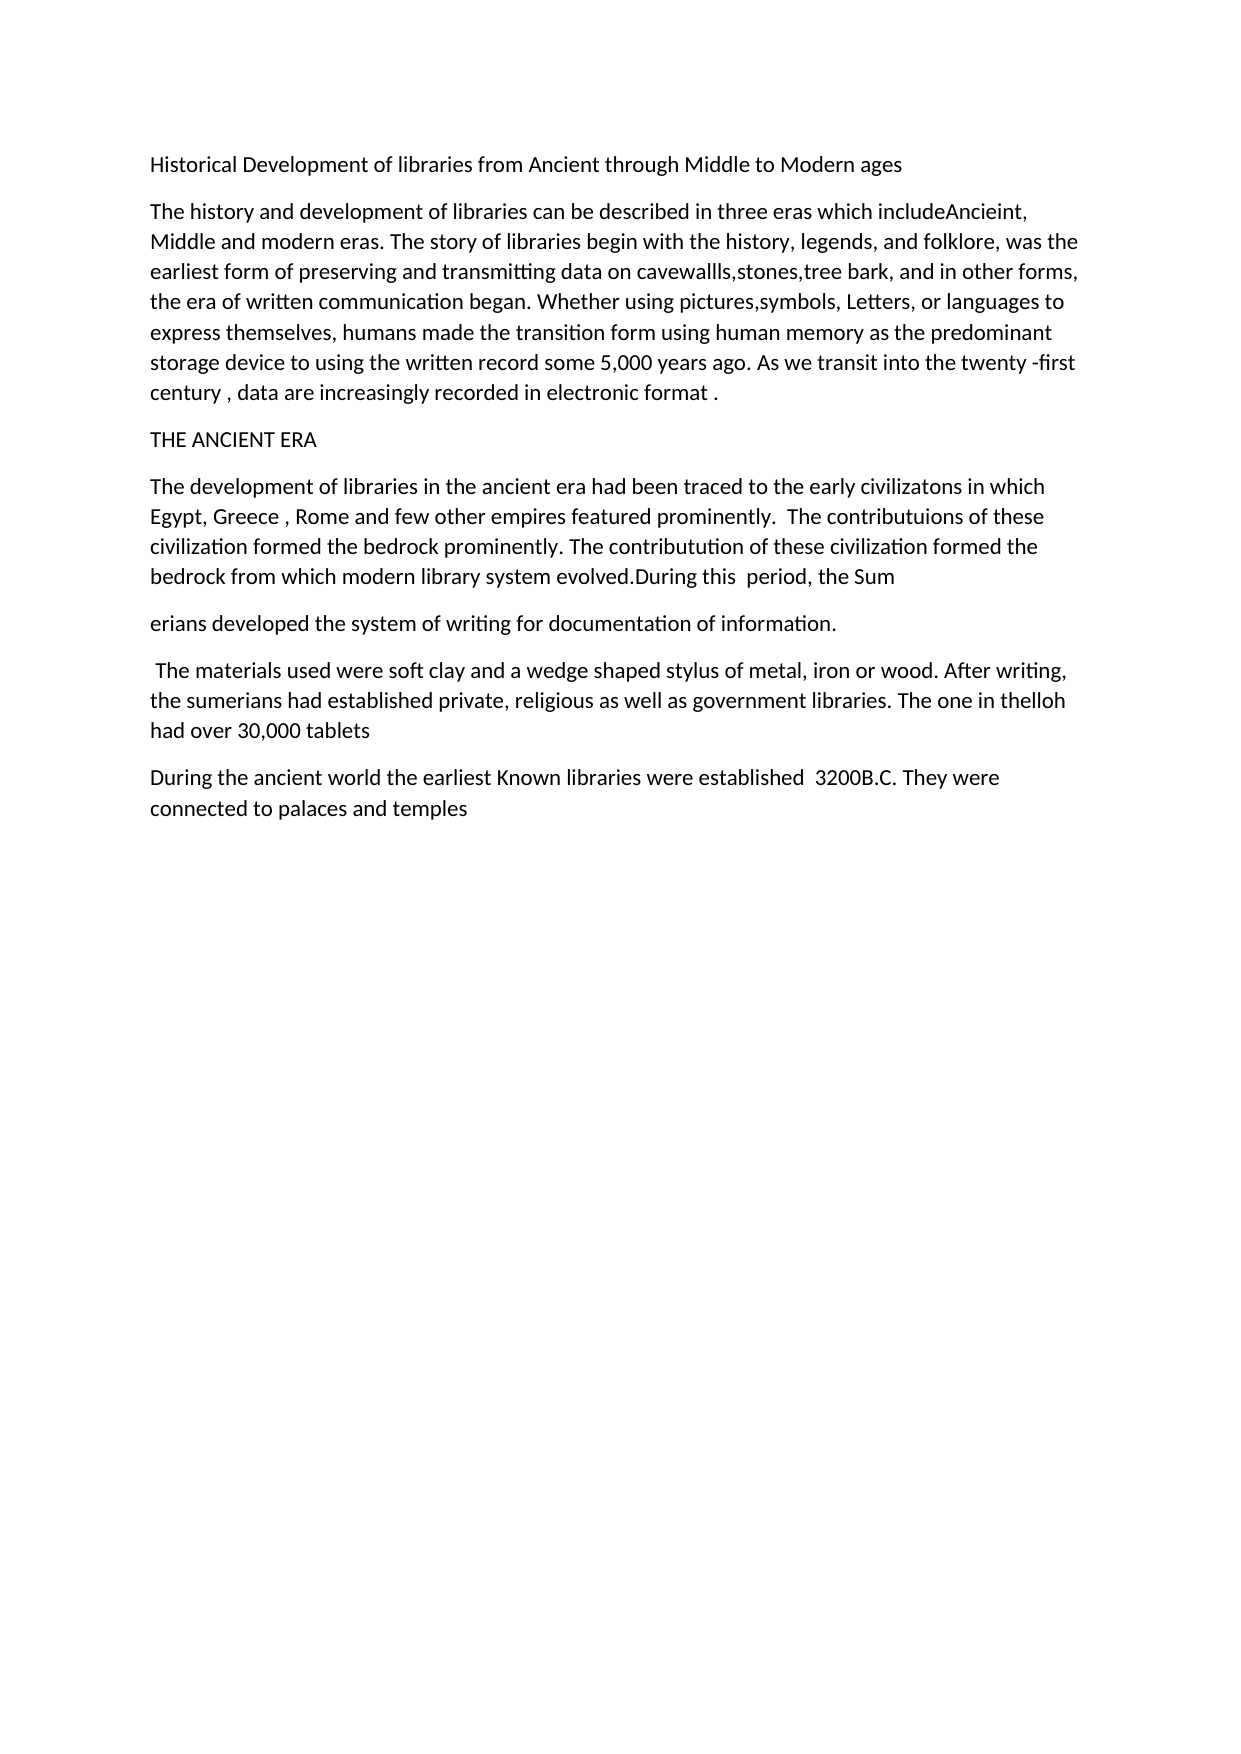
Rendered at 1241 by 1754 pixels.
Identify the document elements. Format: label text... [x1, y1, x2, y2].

text Historical Development of libraries from Ancient through Middle to Modern ages [150, 150, 1090, 178]
text THE ANCIENT ERA [150, 425, 1090, 453]
text erians developed the system of writing for documentation of information. [150, 609, 1090, 637]
text The history and development of libraries can be described in three eras which includeAncieint, Middle and modern eras. The story of libraries begin with the history, legends, and folklore, was the earliest form of preserving and transmitting data on cavewallls,stones,tree bark, and in other forms, the era of written communication began. Whether using pictures,symbols, Letters, or languages to express themselves, humans made the transition form using human memory as the predominant storage device to using the written record some 5,000 years ago. As we transit into the twenty -first century , data are increasingly recorded in electronic format . [150, 197, 1090, 406]
text The development of libraries in the ancient era had been traced to the early civilizatons in which Egypt, Greece , Rome and few other empires featured prominently. The contributuions of these civilization formed the bedrock prominently. The contributution of these civilization formed the bedrock from which modern library system evolved.During this period, the Sum [150, 472, 1090, 591]
text The materials used were soft clay and a wedge shaped stylus of metal, iron or wood. After writing, the sumerians had established private, religious as well as government libraries. The one in thelloh had over 30,000 tablets [150, 656, 1090, 745]
text During the ancient world the earliest Known libraries were established 3200B.C. They were connected to palaces and temples [150, 763, 1090, 822]
